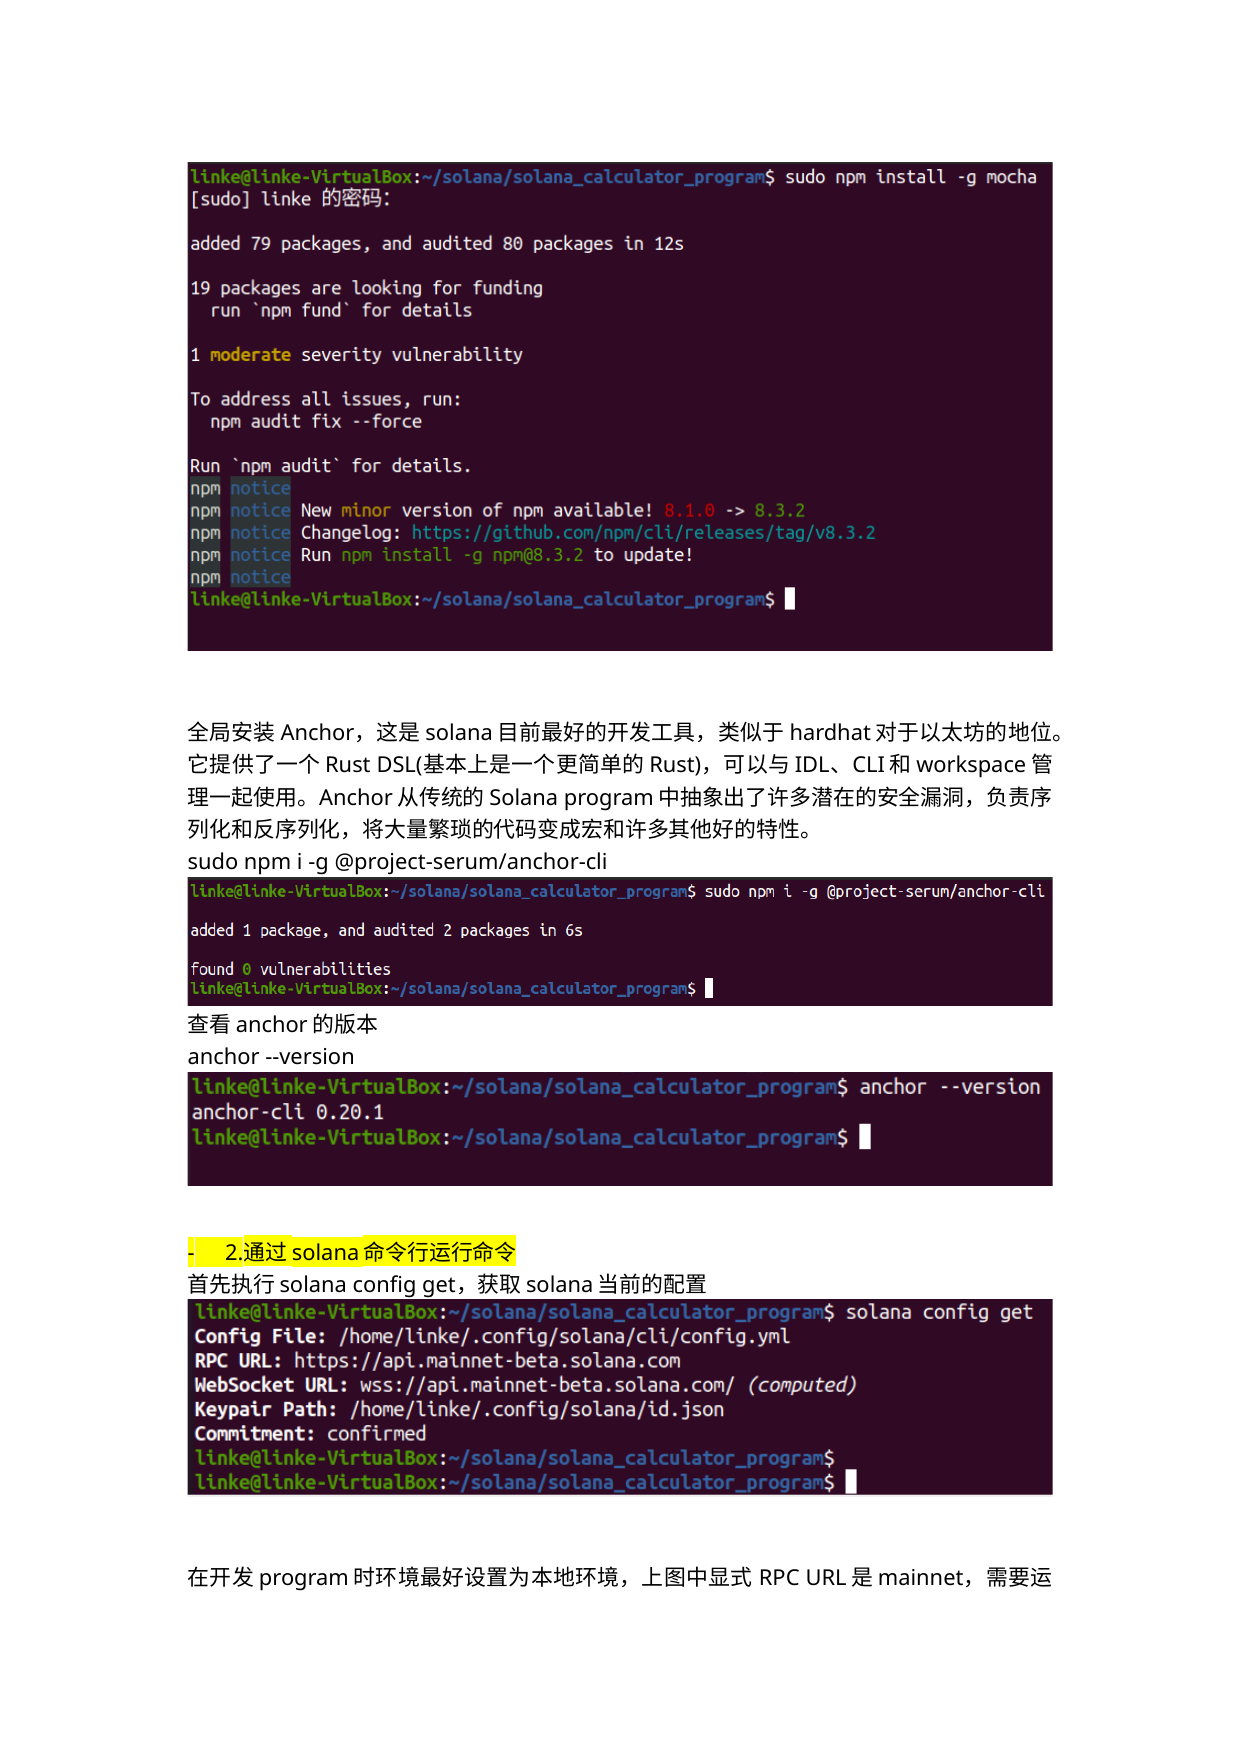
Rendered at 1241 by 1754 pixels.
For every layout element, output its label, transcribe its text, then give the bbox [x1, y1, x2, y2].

text anchor --version [187, 1039, 1053, 1072]
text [187, 1559, 1053, 1592]
text 查看anchor的版本 [187, 1007, 1053, 1039]
picture [187, 1299, 1053, 1497]
text 首先执行solana config get，获取solana当前的配置 [187, 1267, 1053, 1299]
list 2.通过solana命令行运行命令 [187, 1234, 1053, 1267]
picture [187, 162, 1053, 651]
text 全局安装Anchor，这是solana目前最好的开发工具，类似于hardhat对于以太坊的地位。它提供了一个Rust DSL(基本上是一个更简单的Rust)，可以与IDL、CLI和workspace管理一起使用。Anchor从传统的Solana program中抽象出了许多潜在的安全漏洞，负责序列化和反序列化，将大量繁琐的代码变成宏和许多其他好的特性。 [187, 714, 1053, 844]
picture [187, 1072, 1053, 1186]
text sudo npm i -g @project-serum/anchor-cli [187, 844, 1053, 877]
picture [187, 877, 1053, 1006]
